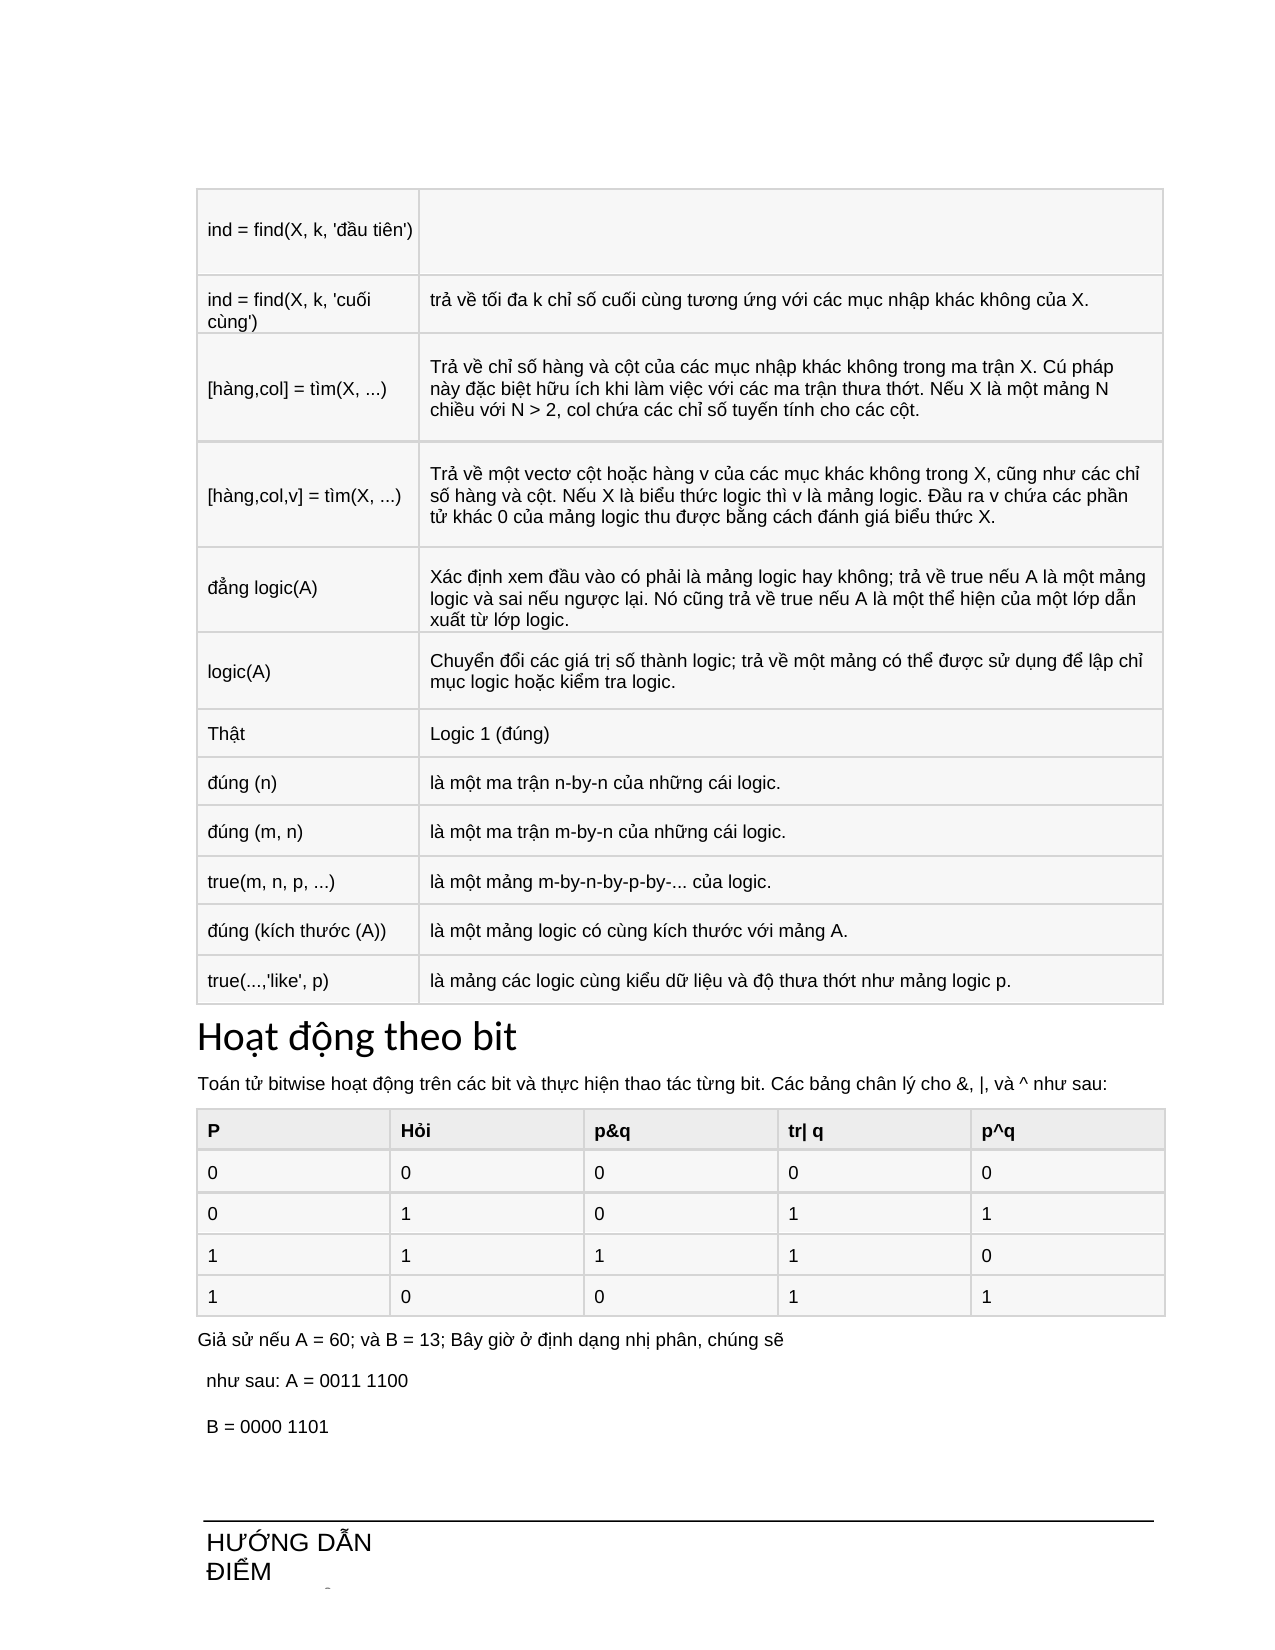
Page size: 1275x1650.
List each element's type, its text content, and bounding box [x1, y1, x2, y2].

table_cell Xác định xem đầu vào có phải là mảng logic hay không; trả về true nếu A là một mảng logic và sai nếu ngược lại. Nó cũng trả về true nếu A là một thể hiện của một lớp dẫn xuất từ ​​lớp logic. [420, 548, 1162, 631]
table_cell trả về tối đa k chỉ số cuối cùng tương ứng với các mục nhập khác không của X. [420, 276, 1162, 332]
table_header ind = find(X, k, 'đầu tiên') [198, 190, 418, 273]
table_cell Thật [198, 710, 418, 756]
table_cell 0 [779, 1151, 970, 1191]
table_header P [198, 1110, 389, 1148]
table_cell là một mảng logic có cùng kích thước với mảng A. [420, 905, 1162, 954]
table_cell đúng (kích thước (A)) [198, 905, 418, 954]
subtitle Hoạt động theo bit [197, 1009, 1275, 1060]
table_cell 0 [198, 1151, 389, 1191]
table_cell đúng (m, n) [198, 806, 418, 855]
table_cell 1 [779, 1276, 970, 1315]
table_cell 0 [585, 1276, 777, 1315]
table_cell 0 [585, 1151, 777, 1191]
table_cell là một mảng m-by-n-by-p-by-... của logic. [420, 857, 1162, 903]
table_cell 1 [972, 1276, 1164, 1315]
table_cell 0 [972, 1235, 1164, 1274]
table_cell 1 [779, 1235, 970, 1274]
table_cell 1 [391, 1235, 583, 1274]
table_cell [hàng,col,v] = tìm(X, ...) [198, 443, 418, 546]
table_header Hỏi [391, 1110, 583, 1148]
table_cell logic(A) [198, 633, 418, 708]
table_cell đúng (n) [198, 758, 418, 804]
table_cell 1 [198, 1276, 389, 1315]
table_cell true(m, n, p, ...) [198, 857, 418, 903]
table_cell 0 [391, 1276, 583, 1315]
table_cell Logic 1 (đúng) [420, 710, 1162, 756]
table_cell ind = find(X, k, 'cuối cùng') [198, 276, 418, 332]
table_cell 0 [198, 1194, 389, 1232]
table_cell 1 [391, 1194, 583, 1232]
table_header tr| q [779, 1110, 970, 1148]
table_cell 1 [198, 1235, 389, 1274]
table_cell Trả về một vectơ cột hoặc hàng v của các mục khác không trong X, cũng như các chỉ số hàng và cột. Nếu X là biểu thức logic thì v là mảng logic. Đầu ra v chứa các phần tử khác 0 của mảng logic thu được bằng cách đánh giá biểu thức X. [420, 443, 1162, 546]
table_cell là một ma trận m-by-n của những cái logic. [420, 806, 1162, 855]
table_cell [hàng,col] = tìm(X, ...) [198, 334, 418, 440]
text B = 0000 1101 [206, 1416, 1275, 1437]
table_cell true(...,'like', p) [198, 956, 418, 1002]
text Toán tử bitwise hoạt động trên các bit và thực hiện thao tác từng bit. Các bảng chân lý cho &, |, và ^ như sau: [197, 1073, 1275, 1094]
table_cell 0 [391, 1151, 583, 1191]
table_cell Trả về chỉ số hàng và cột của các mục nhập khác không trong ma trận X. Cú pháp này đặc biệt hữu ích khi làm việc với các ma trận thưa thớt. Nếu X là một mảng N chiều với N > 2, col chứa các chỉ số tuyến tính cho các cột. [420, 334, 1162, 440]
table_cell đẳng logic(A) [198, 548, 418, 631]
text Giả sử nếu A = 60; và B = 13; Bây giờ ở định dạng nhị phân, chúng sẽ như sau: A = 0011 1100 [197, 1328, 820, 1391]
table_cell là mảng các logic cùng kiểu dữ liệu và độ thưa thớt như mảng logic p. [420, 956, 1162, 1002]
table_cell 1 [585, 1235, 777, 1274]
table_cell 1 [779, 1194, 970, 1232]
table_cell Chuyển đổi các giá trị số thành logic; trả về một mảng có thể được sử dụng để lập chỉ mục logic hoặc kiểm tra logic. [420, 633, 1162, 708]
table_cell 0 [585, 1194, 777, 1232]
table_header p&q [585, 1110, 777, 1148]
table_header [420, 190, 1162, 273]
table_cell 0 [972, 1151, 1164, 1191]
table_cell 1 [972, 1194, 1164, 1232]
table_header p^q [972, 1110, 1164, 1148]
table_cell là một ma trận n-by-n của những cái logic. [420, 758, 1162, 804]
